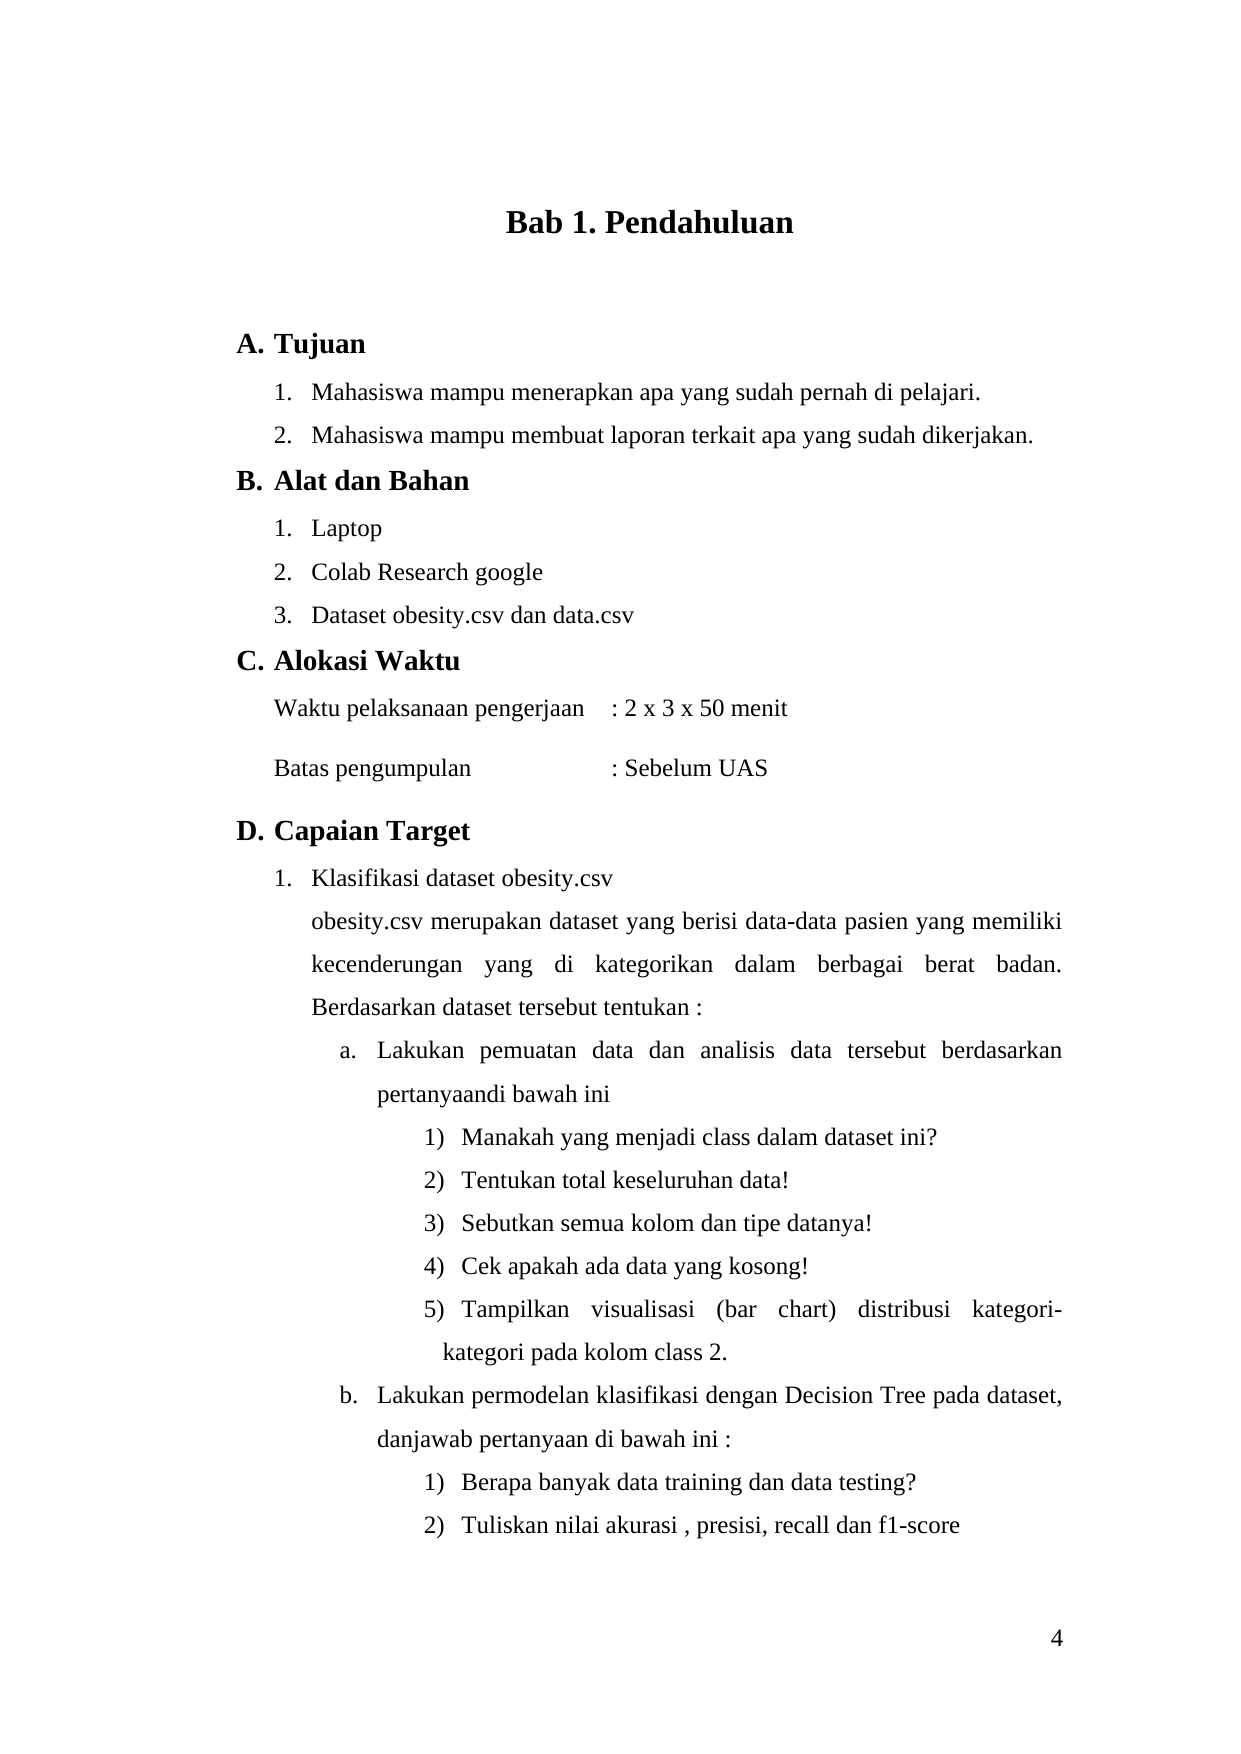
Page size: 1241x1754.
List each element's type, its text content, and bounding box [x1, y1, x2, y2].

list Tampilkan visualisasi (bar chart) distribusi kategori-kategori pada kolom class 2. [424, 1294, 1063, 1366]
list Berapa banyak data training dan data testing? [424, 1467, 1063, 1496]
list Tentukan total keseluruhan data! [424, 1165, 1063, 1194]
subtitle Capaian Target [236, 813, 1063, 846]
subtitle Tujuan [236, 327, 1063, 360]
text Batas pengumpulan : Sebelum UAS [273, 753, 1063, 782]
list Tuliskan nilai akurasi , presisi, recall dan f1-score [424, 1510, 1063, 1539]
list Sebutkan semua kolom dan tipe datanya! [424, 1208, 1063, 1237]
subtitle Alat dan Bahan [236, 463, 1063, 497]
list Dataset obesity.csv dan data.csv [274, 600, 1063, 628]
list Mahasiswa mampu membuat laporan terkait apa yang sudah dikerjakan. [274, 420, 1063, 449]
list Lakukan permodelan klasifikasi dengan Decision Tree pada dataset, danjawab pertanyaan di bawah ini : [339, 1381, 1063, 1452]
list Cek apakah ada data yang kosong! [424, 1251, 1063, 1280]
list Mahasiswa mampu menerapkan apa yang sudah pernah di pelajari. [274, 377, 1063, 406]
text Waktu pelaksanaan pengerjaan : 2 x 3 x 50 menit [273, 693, 1063, 722]
subtitle Alokasi Waktu [236, 643, 1063, 676]
list Manakah yang menjadi class dalam dataset ini? [424, 1122, 1063, 1151]
list Klasifikasi dataset obesity.csv [274, 863, 1063, 892]
list Laptop [274, 513, 1063, 542]
list obesity.csv merupakan dataset yang berisi data-data pasien yang memiliki kecenderungan yang di kategorikan dalam berbagai berat badan. Berdasarkan dataset tersebut tentukan : [311, 906, 1063, 1021]
list Lakukan pemuatan data dan analisis data tersebut berdasarkan pertanyaandi bawah ini [339, 1036, 1063, 1107]
subtitle Bab 1. Pendahuluan [236, 202, 1063, 241]
list Colab Research google [274, 557, 1063, 585]
